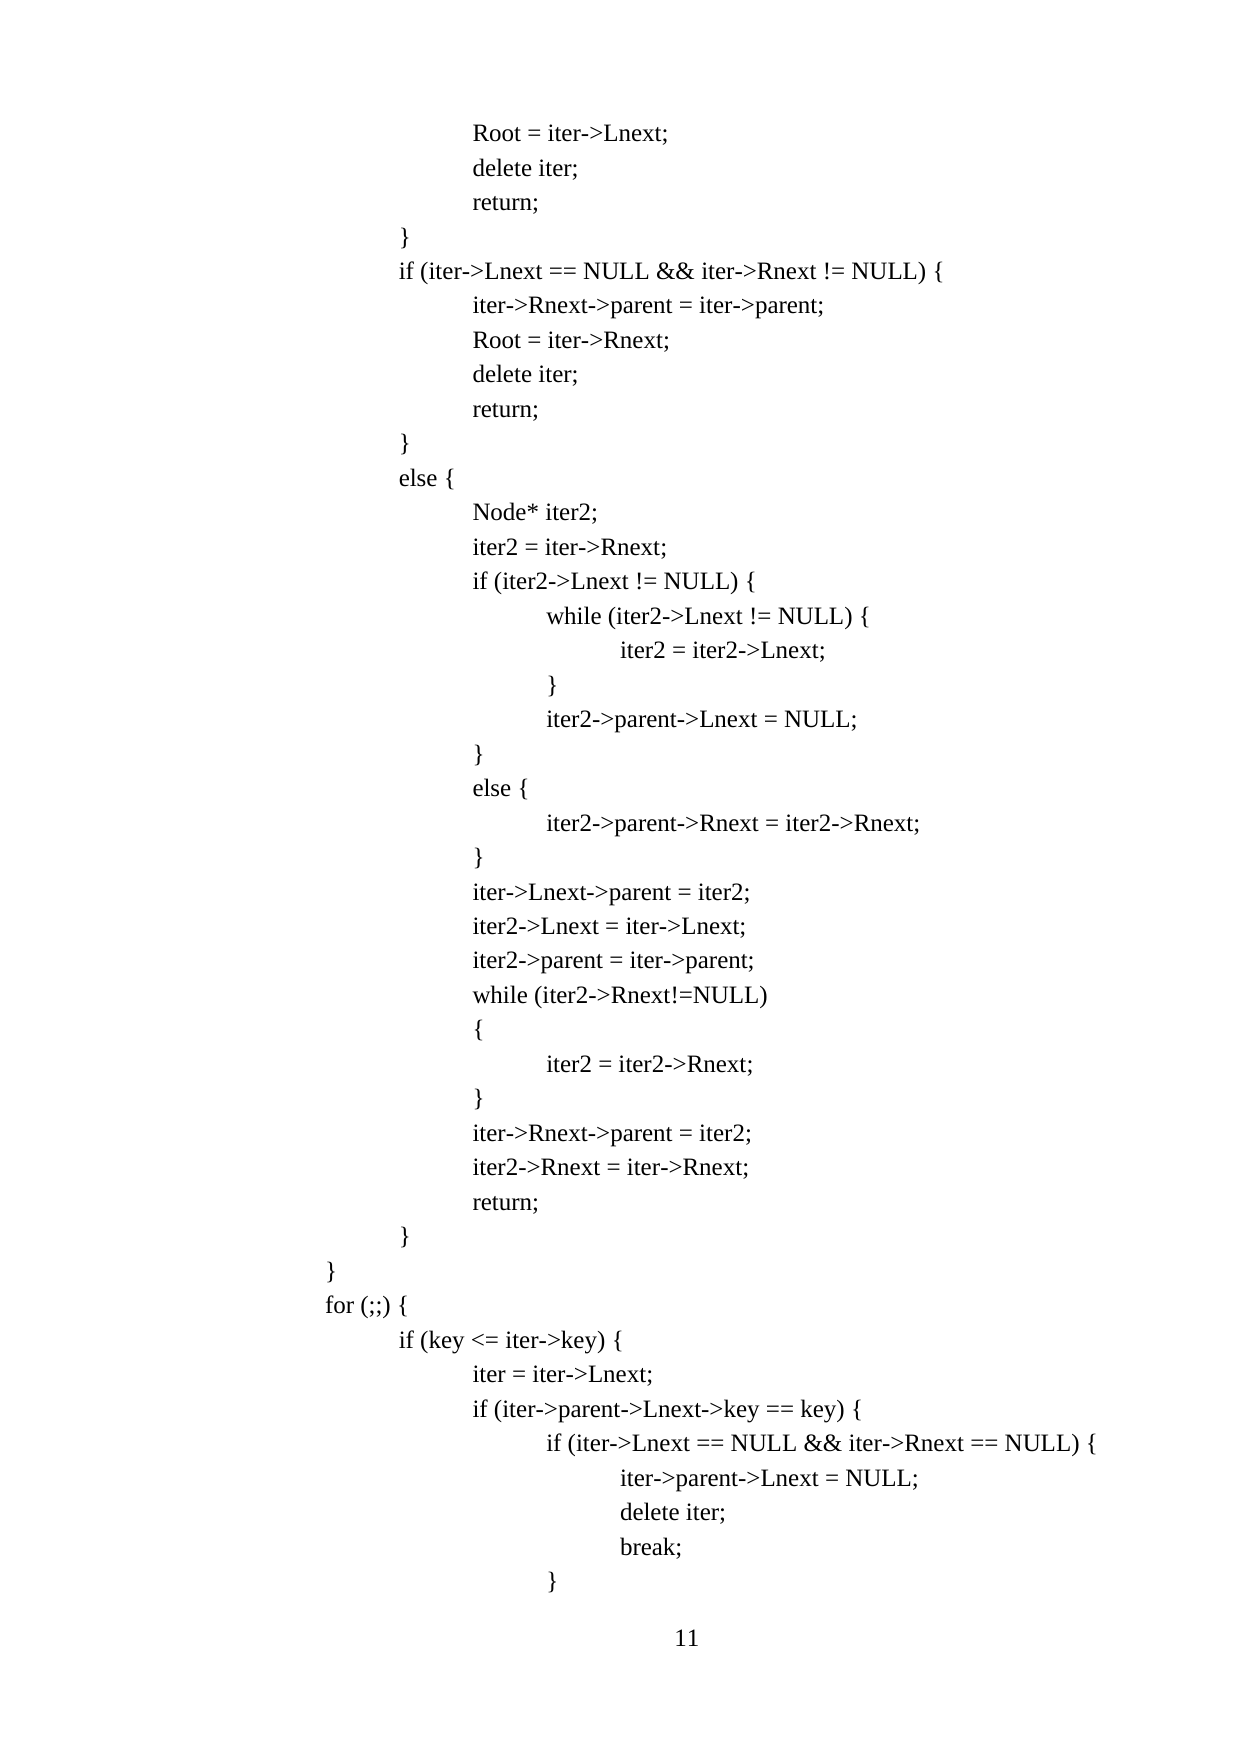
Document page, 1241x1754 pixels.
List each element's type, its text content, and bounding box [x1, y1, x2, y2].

text else { [177, 463, 1152, 492]
text delete iter; [177, 1497, 1152, 1526]
text iter2->Lnext = iter->Lnext; [177, 911, 1152, 940]
text iter2->parent->Lnext = NULL; [177, 704, 1152, 733]
text if (key <= iter->key) { [177, 1325, 1152, 1354]
text } [177, 1083, 1152, 1112]
text Root = iter->Lnext; [177, 118, 1152, 147]
text iter->Lnext->parent = iter2; [177, 877, 1152, 905]
text } [177, 428, 1152, 457]
text break; [177, 1532, 1152, 1561]
text } [177, 842, 1152, 871]
text } [177, 739, 1152, 767]
text if (iter->parent->Lnext->key == key) { [177, 1394, 1152, 1423]
text iter2 = iter2->Lnext; [177, 635, 1152, 664]
text delete iter; [177, 153, 1152, 181]
text iter2 = iter->Rnext; [177, 532, 1152, 561]
text } [177, 1566, 1152, 1595]
text if (iter->Lnext == NULL && iter->Rnext == NULL) { [177, 1428, 1152, 1457]
text return; [177, 394, 1152, 423]
text iter2 = iter2->Rnext; [177, 1049, 1152, 1078]
text iter2->parent = iter->parent; [177, 946, 1152, 974]
text } [177, 1256, 1152, 1285]
text iter2->parent->Rnext = iter2->Rnext; [177, 808, 1152, 836]
text else { [177, 773, 1152, 802]
text } [177, 1221, 1152, 1250]
text return; [177, 1187, 1152, 1216]
text iter = iter->Lnext; [177, 1359, 1152, 1388]
text for (;;) { [177, 1290, 1152, 1319]
text iter->Rnext->parent = iter2; [177, 1118, 1152, 1147]
text Node* iter2; [177, 497, 1152, 526]
text while (iter2->Lnext != NULL) { [177, 601, 1152, 629]
text Root = iter->Rnext; [177, 325, 1152, 354]
text if (iter->Lnext == NULL && iter->Rnext != NULL) { [177, 256, 1152, 285]
text iter->parent->Lnext = NULL; [177, 1463, 1152, 1492]
text delete iter; [177, 359, 1152, 388]
text { [177, 1014, 1152, 1043]
text } [177, 222, 1152, 250]
text iter->Rnext->parent = iter->parent; [177, 291, 1152, 319]
text while (iter2->Rnext!=NULL) [177, 980, 1152, 1009]
text if (iter2->Lnext != NULL) { [177, 566, 1152, 595]
text } [177, 670, 1152, 698]
text return; [177, 187, 1152, 216]
text iter2->Rnext = iter->Rnext; [177, 1152, 1152, 1181]
